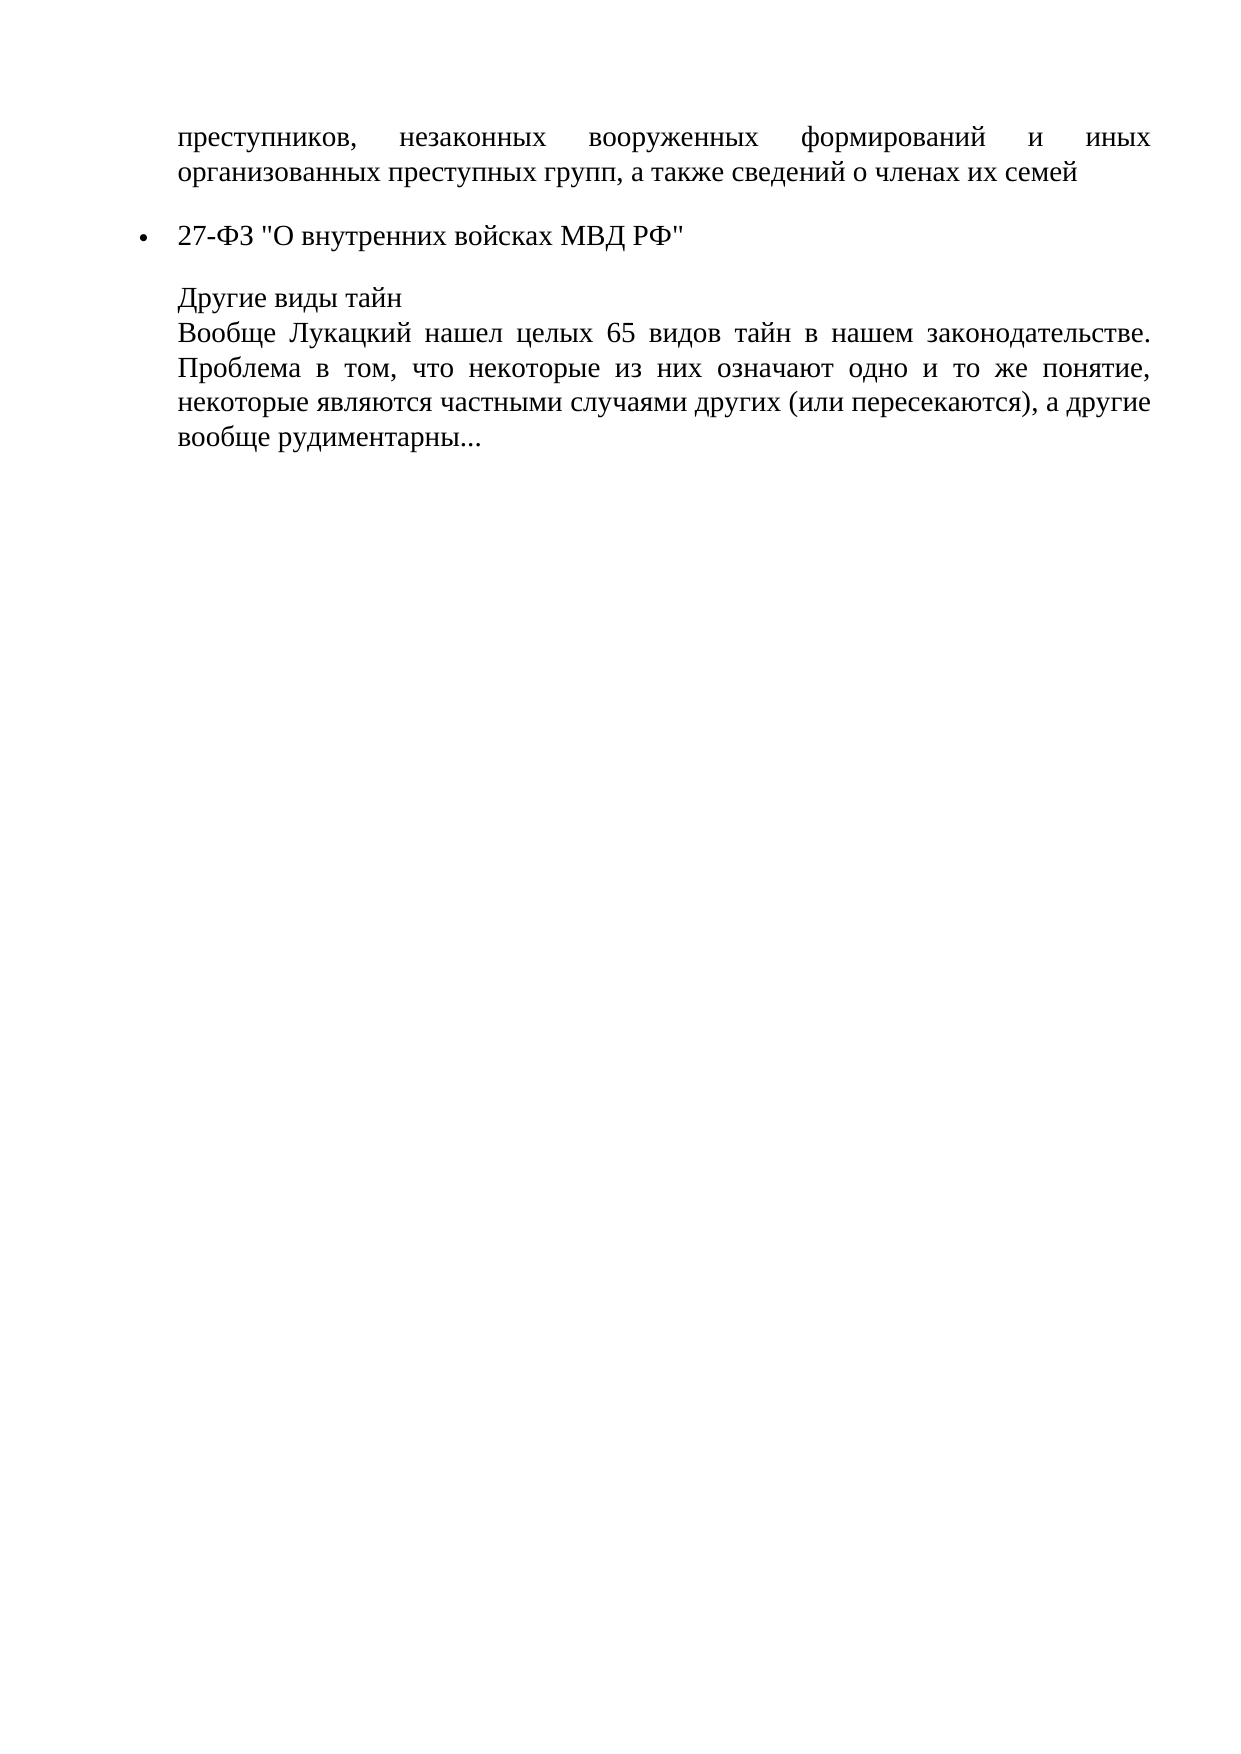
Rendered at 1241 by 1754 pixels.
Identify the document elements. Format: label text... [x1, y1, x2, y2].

text Другие виды тайн [177, 281, 1152, 314]
text Вообще Лукацкий нашел целых 65 видов тайн в нашем законодательстве. Проблема в том, что некоторые из них означают одно и то же понятие, некоторые являются частными случаями других (или пересекаются), а другие вообще рудиментарны... [177, 314, 1152, 453]
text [177, 118, 1152, 187]
list 27-ФЗ "О внутренних войсках МВД РФ" [140, 217, 1152, 251]
